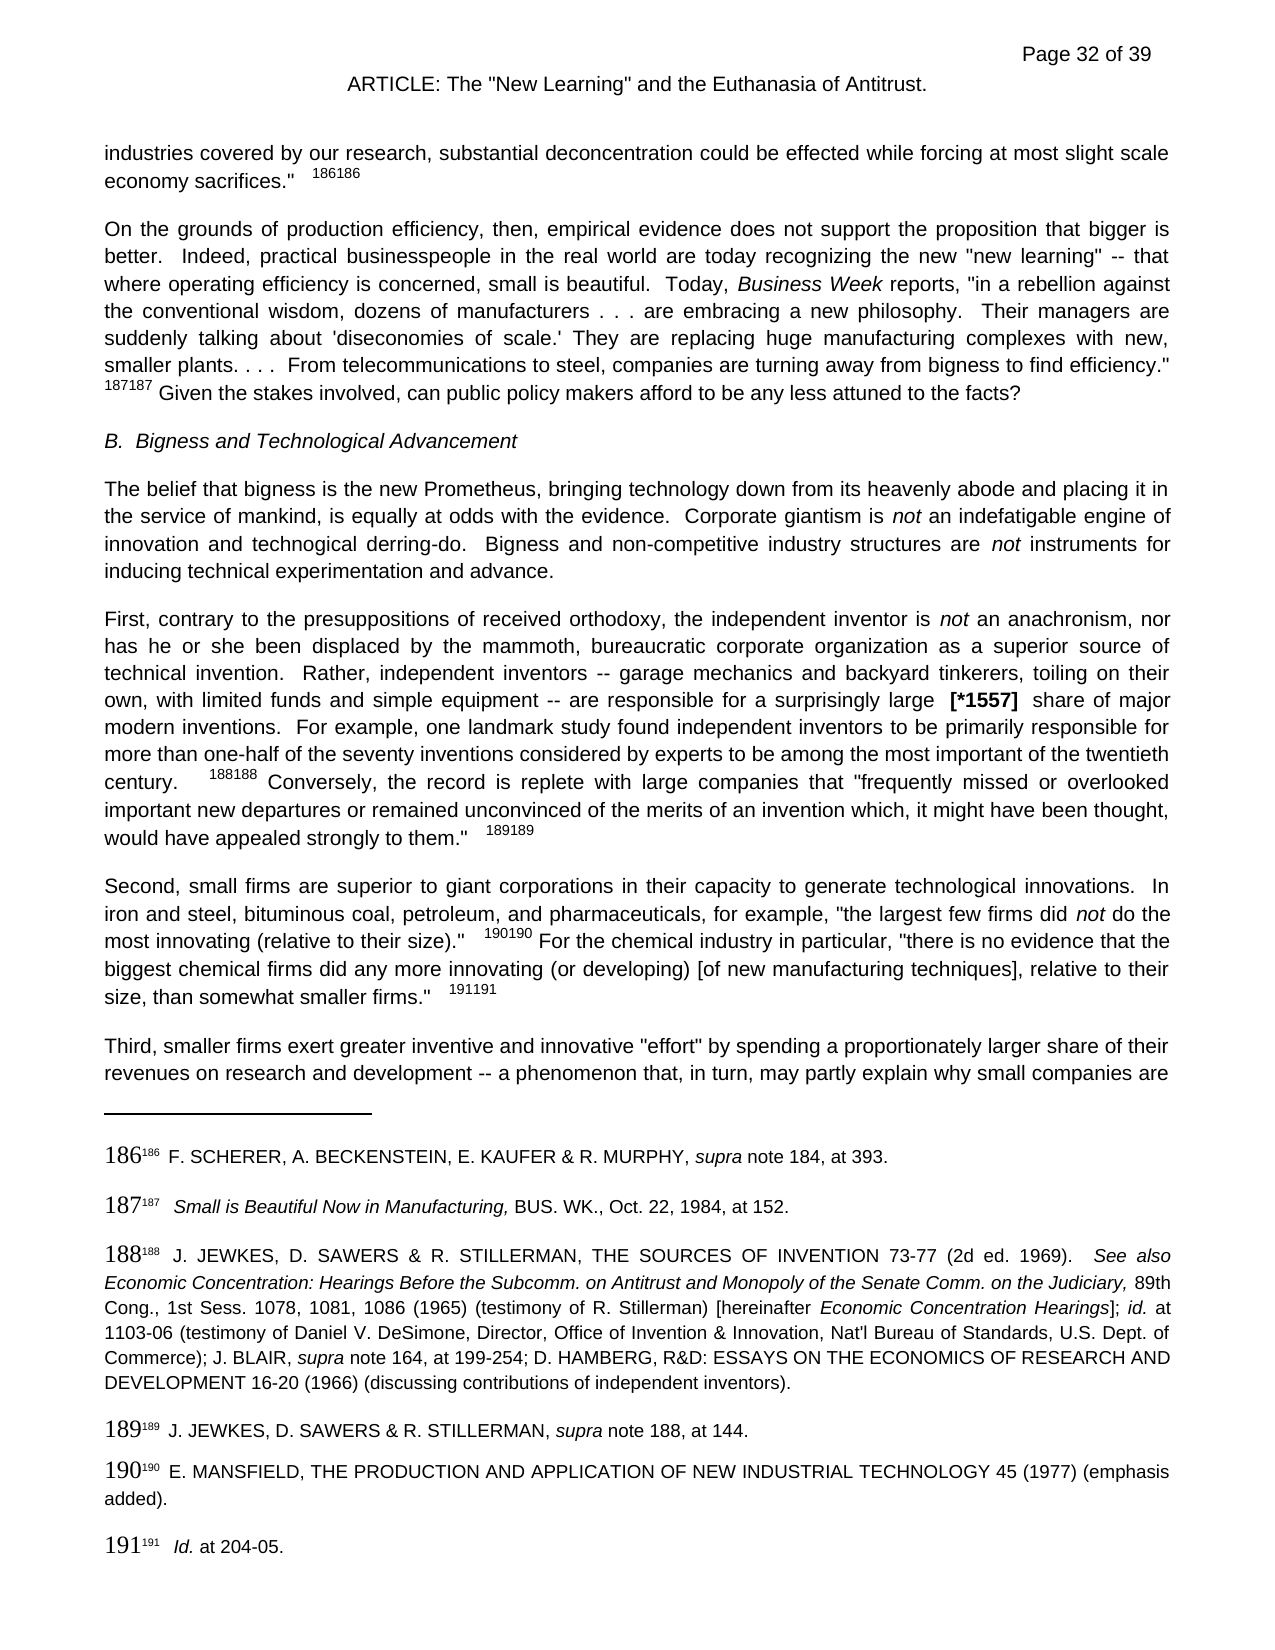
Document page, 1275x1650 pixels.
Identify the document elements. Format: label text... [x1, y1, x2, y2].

text First, contrary to the presuppositions of received orthodoxy, the independent inventor is not an anachronism, nor has he or she been displaced by the mammoth, bureaucratic corporate organization as a superior source of technical invention. Rather, independent inventors -- garage mechanics and backyard tinkerers, toiling on their own, with limited funds and simple equipment -- are responsible for a surprisingly large [*1557] share of major modern inventions. For example, one landmark study found independent inventors to be primarily responsible for more than one-half of the seventy inventions considered by experts to be among the most important of the twentieth century. 188 Conversely, the record is replete with large companies that "frequently missed or overlooked important new departures or remained unconvinced of the merits of an invention which, it might have been thought, would have appealed strongly to them." 189 [104, 603, 1171, 850]
text On the grounds of production efficiency, then, empirical evidence does not support the proposition that bigger is better. Indeed, practical businesspeople in the real world are today recognizing the new "new learning" -- that where operating efficiency is concerned, small is beautiful. Today, Business Week reports, "in a rebellion against the conventional wisdom, dozens of manufacturers . . . are embracing a new philosophy. Their managers are suddenly talking about 'diseconomies of scale.' They are replacing huge manufacturing complexes with new, smaller plants. . . . From telecommunications to steel, companies are turning away from bigness to find efficiency." 187 Given the stakes involved, can public policy makers afford to be any less attuned to the facts? [104, 214, 1171, 405]
text Second, small firms are superior to giant corporations in their capacity to generate technological innovations. In iron and steel, bituminous coal, petroleum, and pharmaceuticals, for example, "the largest few firms did not do the most innovating (relative to their size)." 190 For the chemical industry in particular, "there is no evidence that the biggest chemical firms did any more innovating (or developing) [of new manufacturing techniques], relative to their size, than somewhat smaller firms." 191 [104, 871, 1171, 1010]
text B. Bigness and Technological Advancement [104, 426, 1171, 453]
text The belief that bigness is the new Prometheus, bringing technology down from its heavenly abode and placing it in the service of mankind, is equally at odds with the evidence. Corporate giantism is not an indefatigable engine of innovation and technogical derring-do. Bigness and non-competitive industry structures are not instruments for inducing technical experimentation and advance. [104, 474, 1171, 582]
